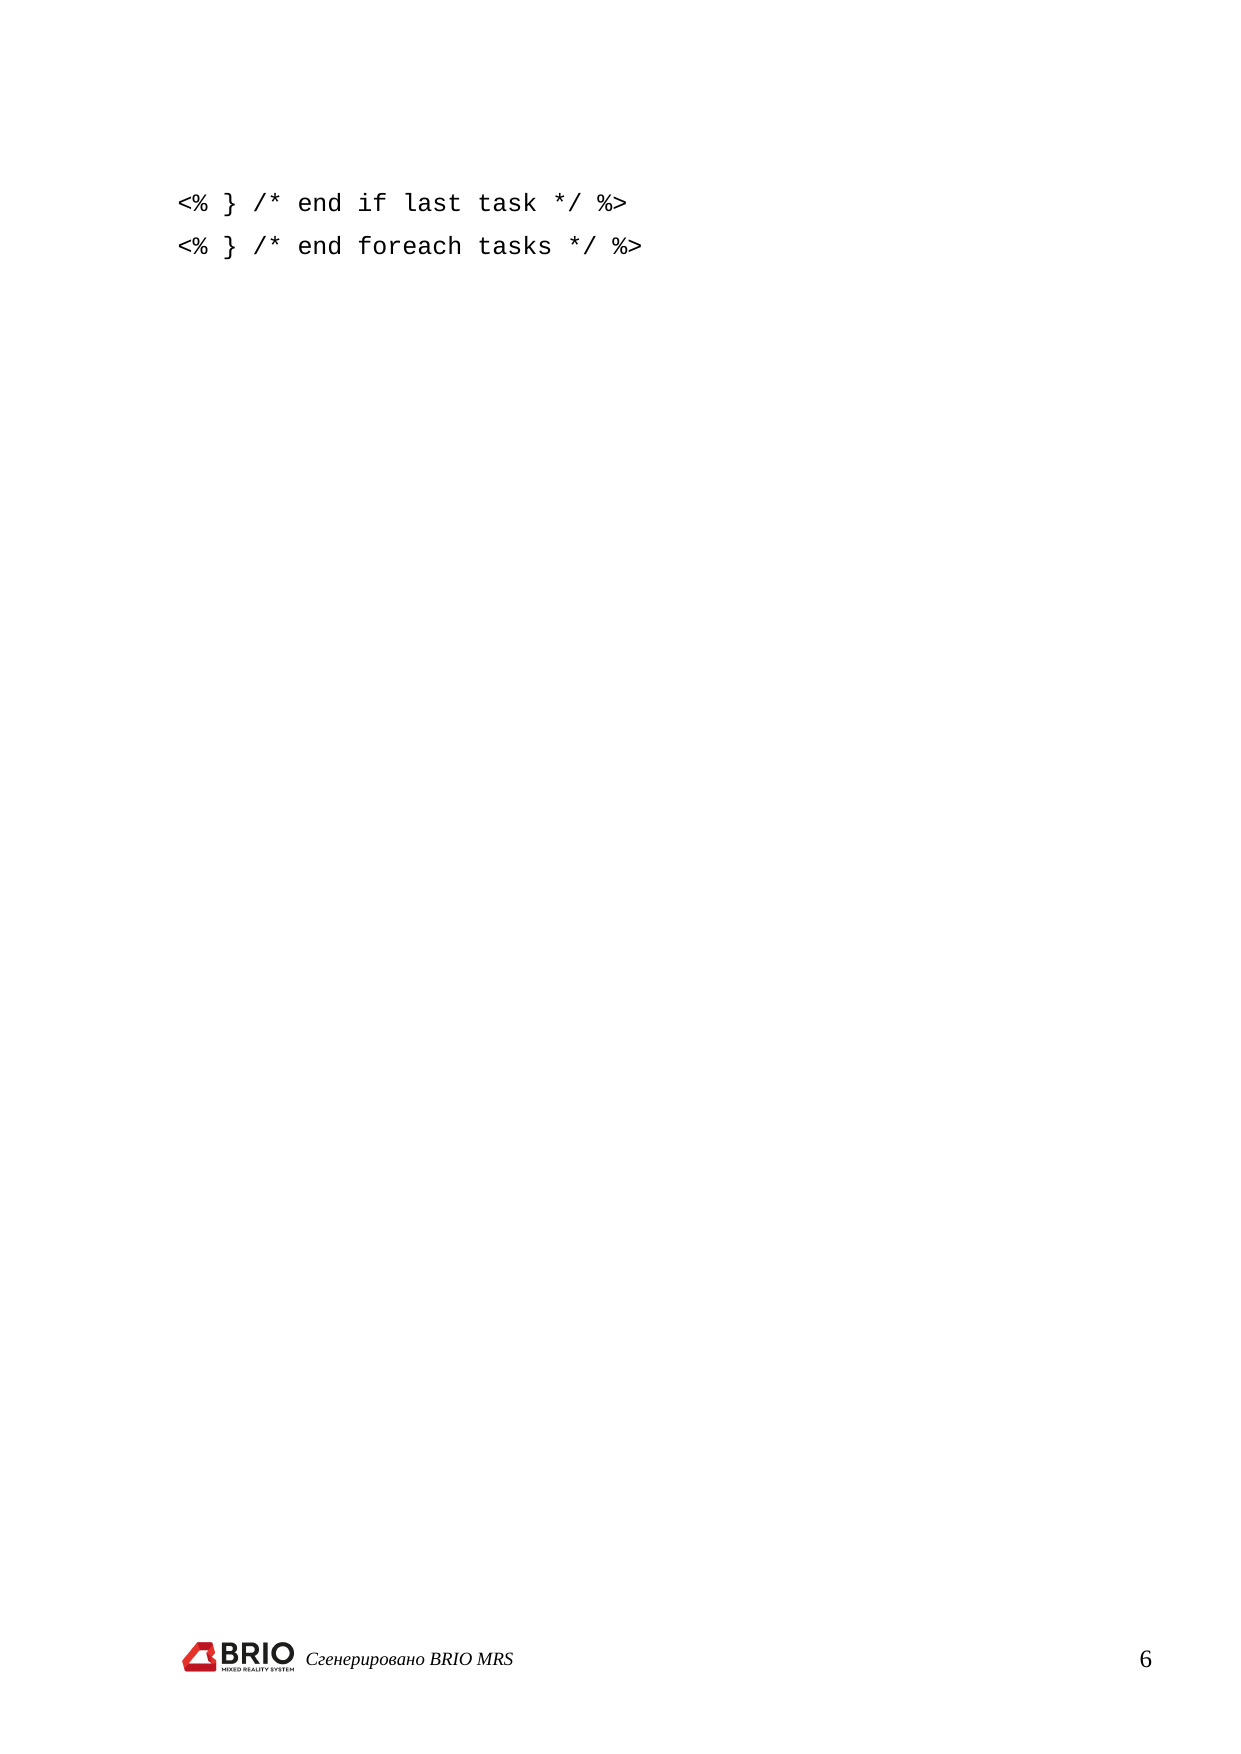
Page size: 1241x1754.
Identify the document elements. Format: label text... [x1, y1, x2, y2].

text <% } /* end foreach tasks */ %> [177, 233, 1152, 262]
picture [177, 1633, 305, 1684]
text <% } /* end if last task */ %> [177, 191, 1152, 219]
